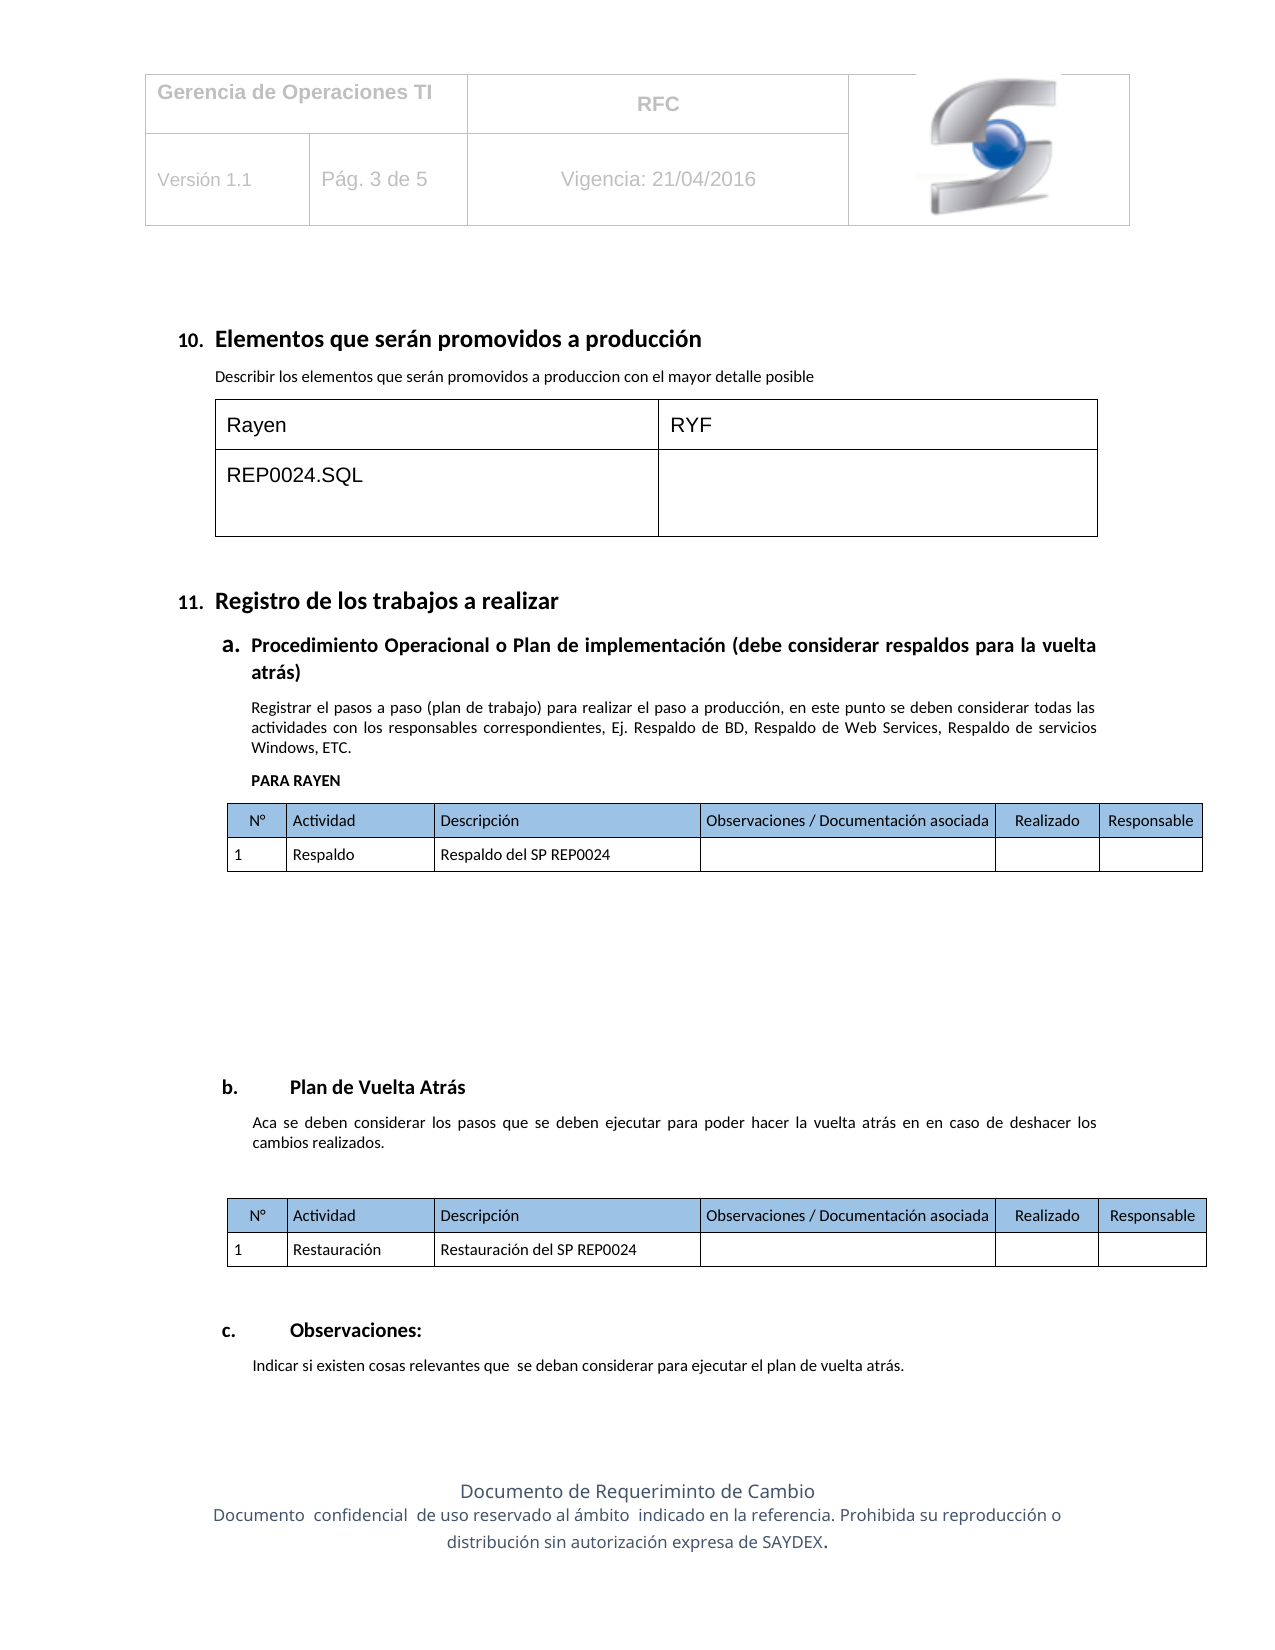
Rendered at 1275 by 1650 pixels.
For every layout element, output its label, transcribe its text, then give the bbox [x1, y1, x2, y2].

table_cell [996, 1233, 1098, 1266]
text PARA RAYEN [251, 770, 1098, 791]
table_cell 1 [228, 838, 286, 871]
table_cell Restauración del SP REP0024 [435, 1233, 700, 1266]
table_header Realizado [996, 804, 1099, 837]
table_cell [1099, 1233, 1206, 1266]
table_header Rayen [216, 400, 658, 449]
table_cell REP0024.SQL [216, 450, 658, 536]
table_cell [1100, 838, 1202, 871]
table_cell [701, 1233, 995, 1266]
table_header Observaciones / Documentación asociada [701, 804, 995, 837]
table_cell Respaldo [287, 838, 434, 871]
text Describir los elementos que serán promovidos a produccion con el mayor detalle posible [215, 366, 1098, 387]
text Registrar el pasos a paso (plan de trabajo) para realizar el paso a producción, en este punto se deben considerar todas las actividades con los responsables correspondientes, Ej. Respaldo de BD, Respaldo de Web Services, Respaldo de servicios Windows, ETC. [251, 697, 1098, 758]
table_header Descripción [435, 1199, 700, 1232]
text Aca se deben considerar los pasos que se deben ejecutar para poder hacer la vuelta atrás en en caso de deshacer los cambios realizados. [252, 1112, 1098, 1153]
table_header Realizado [996, 1199, 1098, 1232]
table_cell [996, 838, 1099, 871]
table_cell 1 [228, 1233, 287, 1266]
list Registro de los trabajos a realizar [177, 586, 1098, 616]
table_header Descripción [435, 804, 700, 837]
picture [916, 74, 1062, 225]
table_header Actividad [288, 1199, 434, 1232]
list Procedimiento Operacional o Plan de implementación (debe considerar respaldos para la vuelta atrás) [222, 628, 1098, 684]
list Elementos que serán promovidos a producción [177, 323, 1098, 354]
table_header N° [228, 804, 286, 837]
table_header RYF [659, 400, 1097, 449]
list Observaciones: [222, 1317, 1098, 1342]
table_header Actividad [287, 804, 434, 837]
table_cell Restauración [288, 1233, 434, 1266]
table_cell Respaldo del SP REP0024 [435, 838, 700, 871]
table_header Responsable [1100, 804, 1202, 837]
text Indicar si existen cosas relevantes que se deban considerar para ejecutar el plan de vuelta atrás. [252, 1355, 1098, 1375]
table_cell [701, 838, 995, 871]
table_header Observaciones / Documentación asociada [701, 1199, 995, 1232]
table_header Responsable [1099, 1199, 1206, 1232]
table_cell [659, 450, 1097, 536]
list Plan de Vuelta Atrás [222, 1074, 1098, 1099]
table_header N° [228, 1199, 287, 1232]
